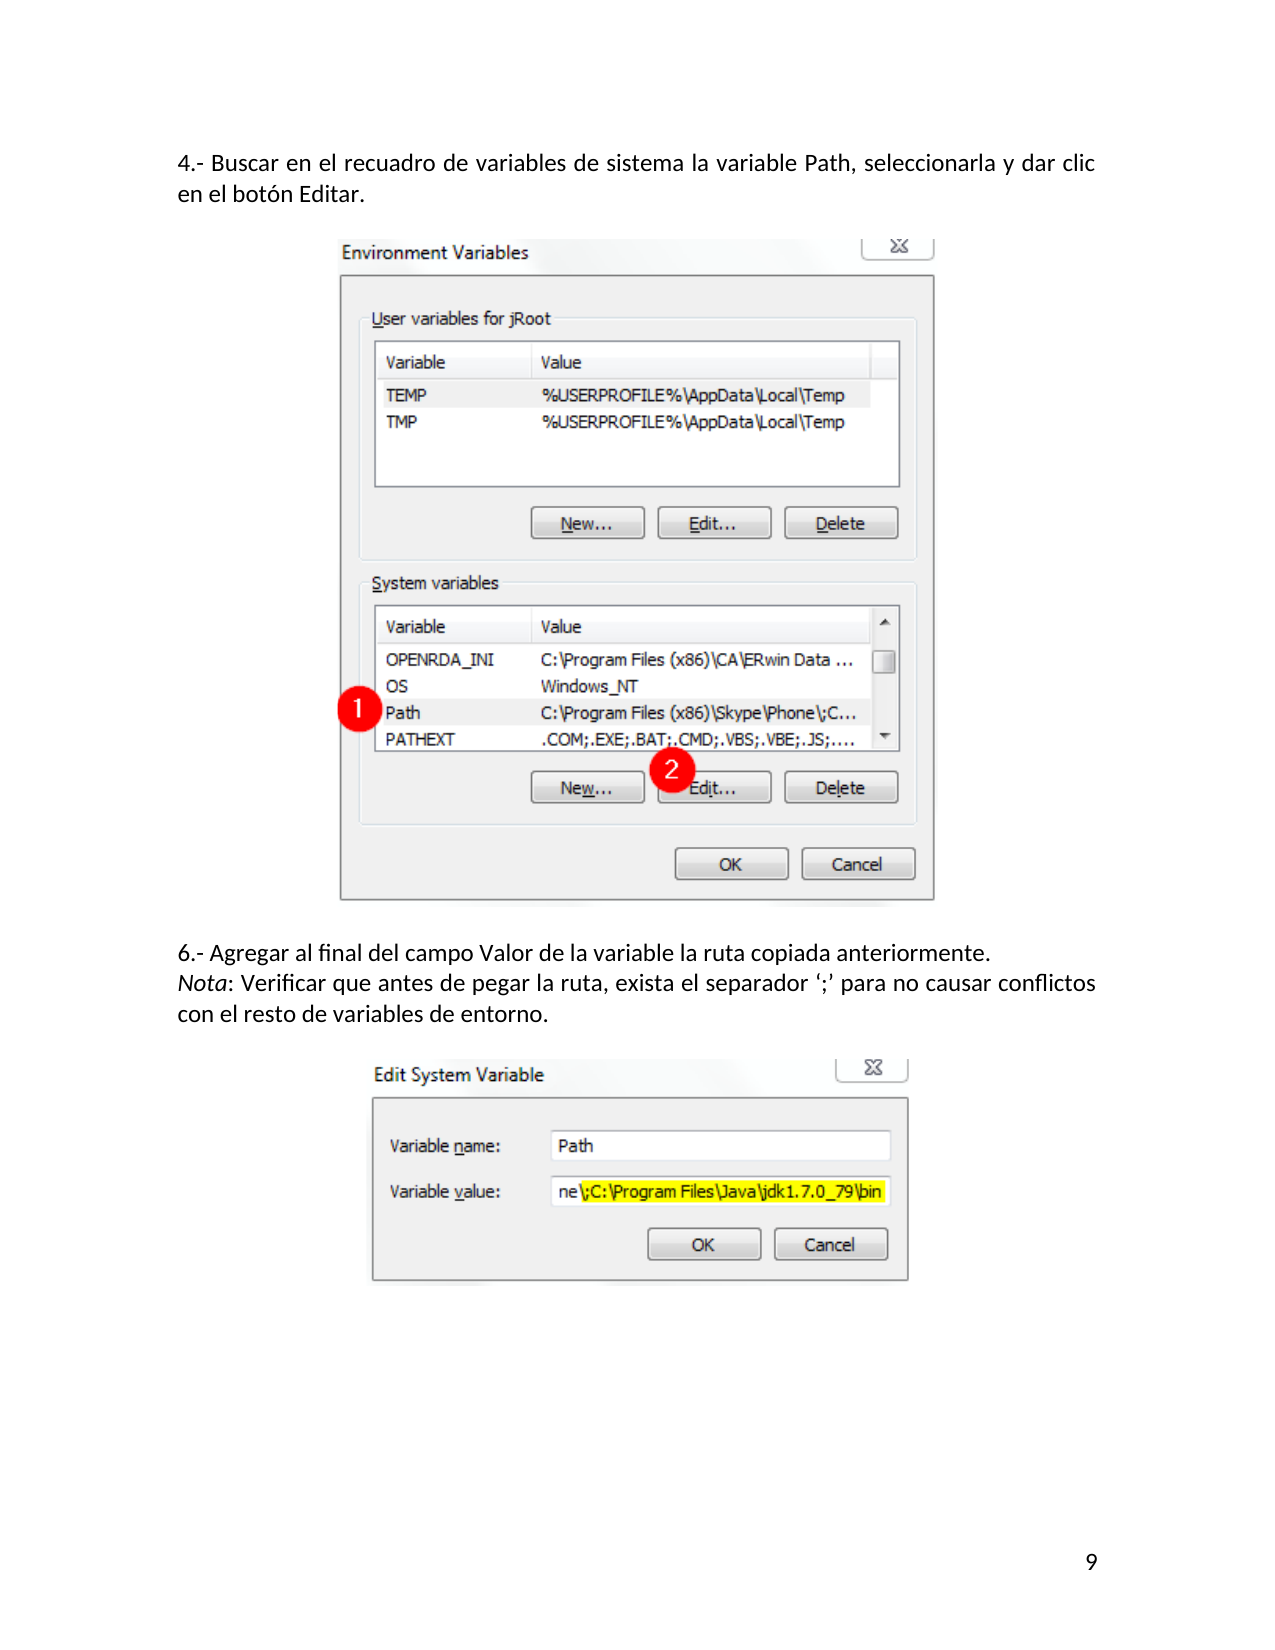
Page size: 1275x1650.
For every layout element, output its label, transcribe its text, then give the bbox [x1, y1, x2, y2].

picture [337, 239, 938, 907]
picture [366, 1059, 909, 1286]
text Nota: Verificar que antes de pegar la ruta, exista el separador ‘;’ para no causar conflictos con el resto de variables de entorno. [177, 967, 1098, 1028]
text 4.- Buscar en el recuadro de variables de sistema la variable Path, seleccionarla y dar clic en el botón Editar. [177, 148, 1098, 209]
text 6.- Agregar al final del campo Valor de la variable la ruta copiada anteriormente. [177, 937, 1098, 967]
